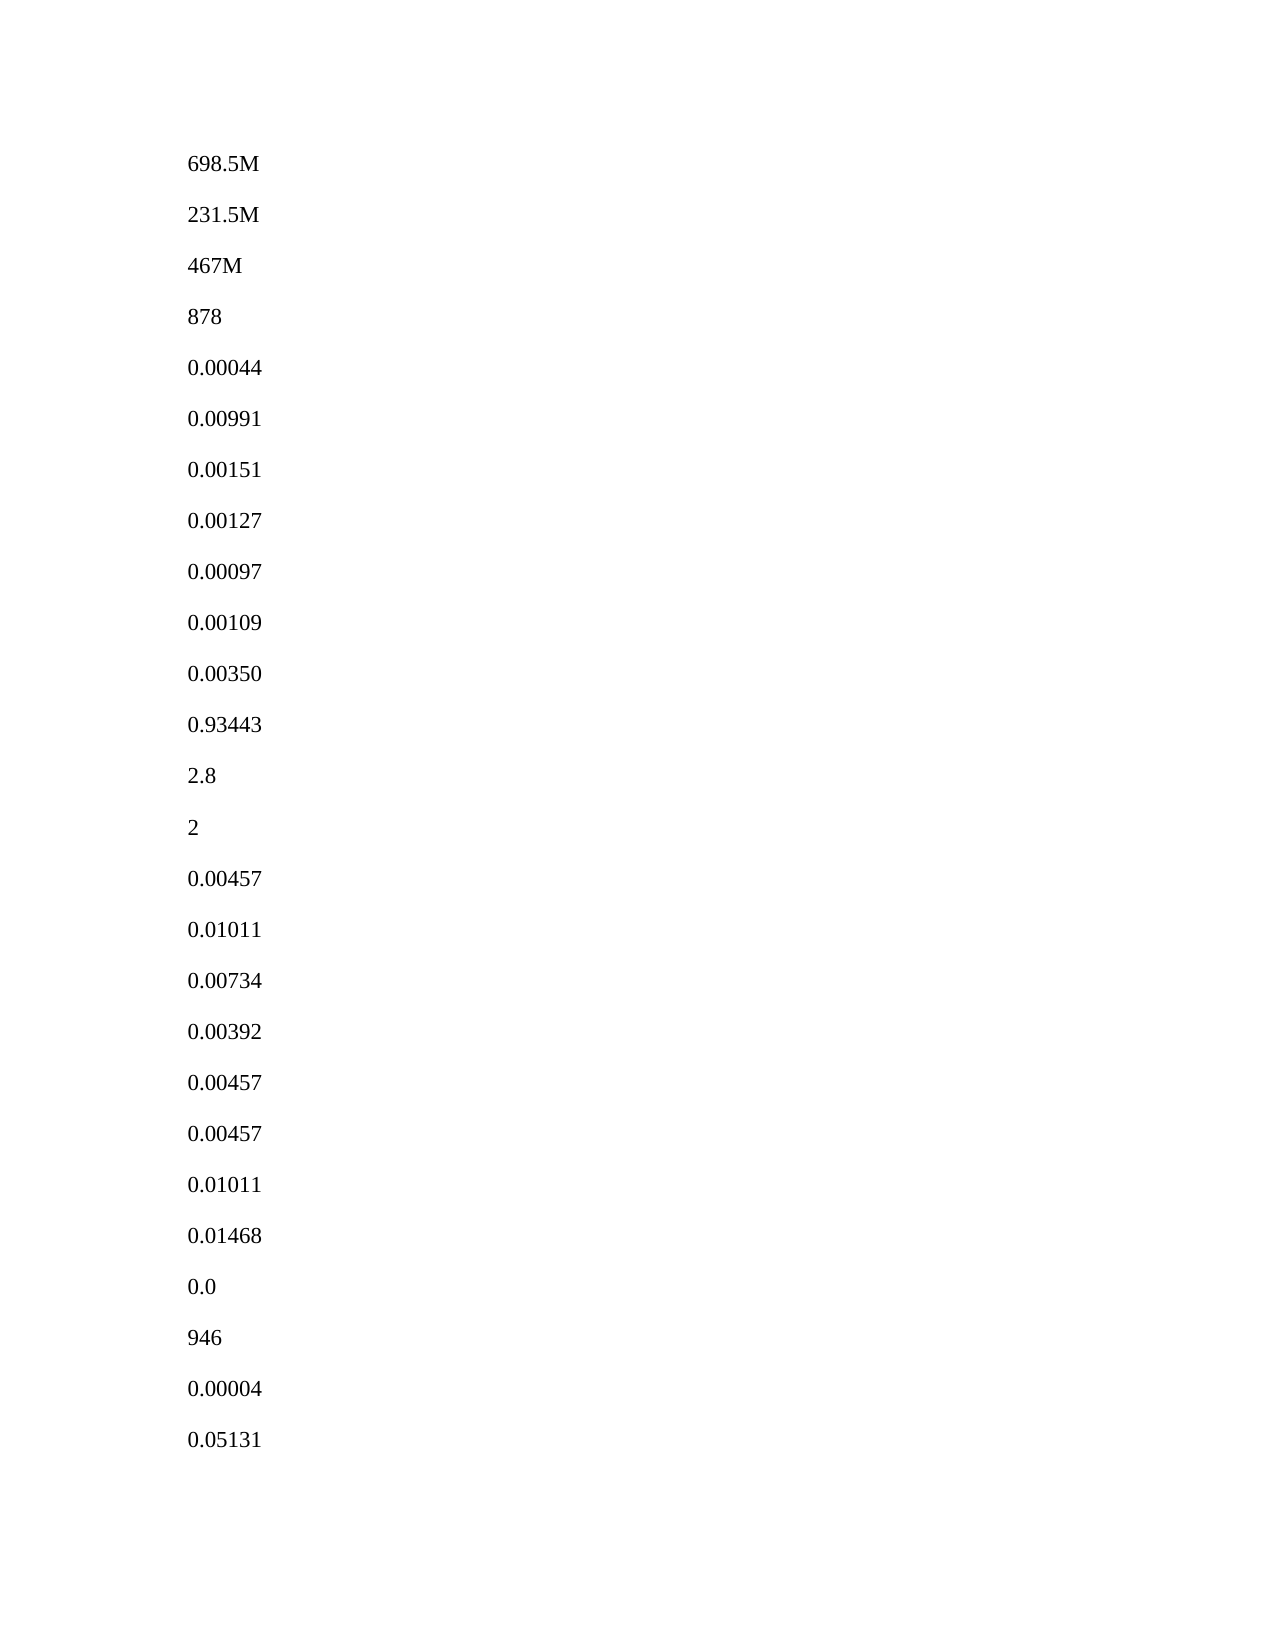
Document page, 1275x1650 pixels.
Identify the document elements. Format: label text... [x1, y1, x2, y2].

table_cell 0.01011 [176, 916, 1076, 967]
table_cell 0.00350 [176, 660, 1076, 711]
table_cell 2 [176, 814, 1076, 864]
table_cell 0.00457 [176, 1120, 1076, 1171]
table_cell 0.01011 [176, 1171, 1076, 1222]
table_cell 231.5M [176, 201, 1076, 252]
table_header 698.5M [176, 150, 1076, 201]
table_cell 0.00109 [176, 609, 1076, 660]
table_cell 2.8 [176, 763, 1076, 813]
table_cell 0.01468 [176, 1222, 1076, 1273]
table_cell 0.00457 [176, 865, 1076, 916]
table_cell 0.00044 [176, 354, 1076, 405]
table_cell 0.00392 [176, 1018, 1076, 1069]
table_cell 0.05131 [176, 1426, 1076, 1477]
table_cell 0.00991 [176, 405, 1076, 456]
table_cell 946 [176, 1324, 1076, 1375]
table_cell 467M [176, 252, 1076, 303]
table_cell 0.00004 [176, 1375, 1076, 1426]
table_cell 0.00151 [176, 456, 1076, 507]
table_cell 0.0 [176, 1273, 1076, 1324]
table_cell 0.00734 [176, 967, 1076, 1018]
table_cell 0.00457 [176, 1069, 1076, 1120]
table_cell 0.00127 [176, 507, 1076, 558]
table_cell 878 [176, 303, 1076, 354]
table_cell 0.00097 [176, 558, 1076, 609]
table_cell 0.93443 [176, 711, 1076, 762]
